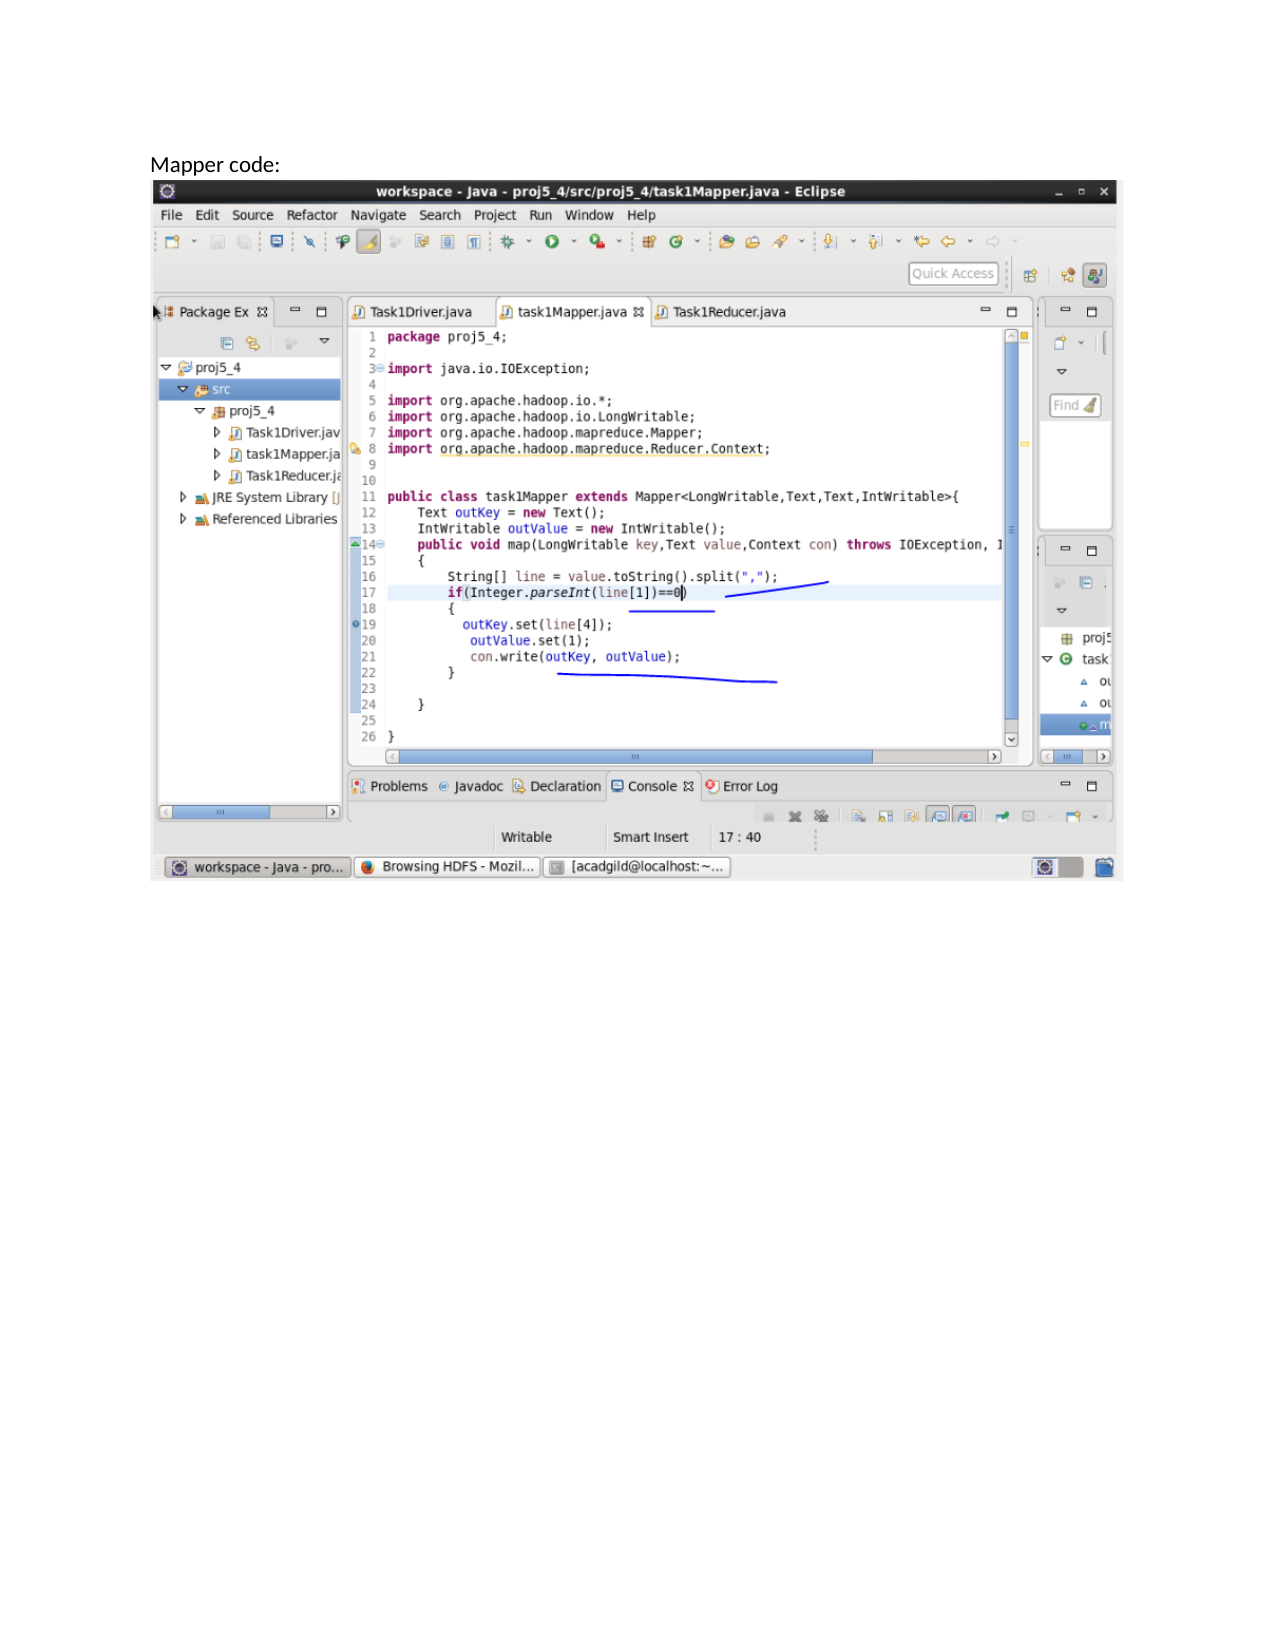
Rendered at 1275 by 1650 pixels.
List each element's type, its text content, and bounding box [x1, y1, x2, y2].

picture [150, 180, 1124, 881]
